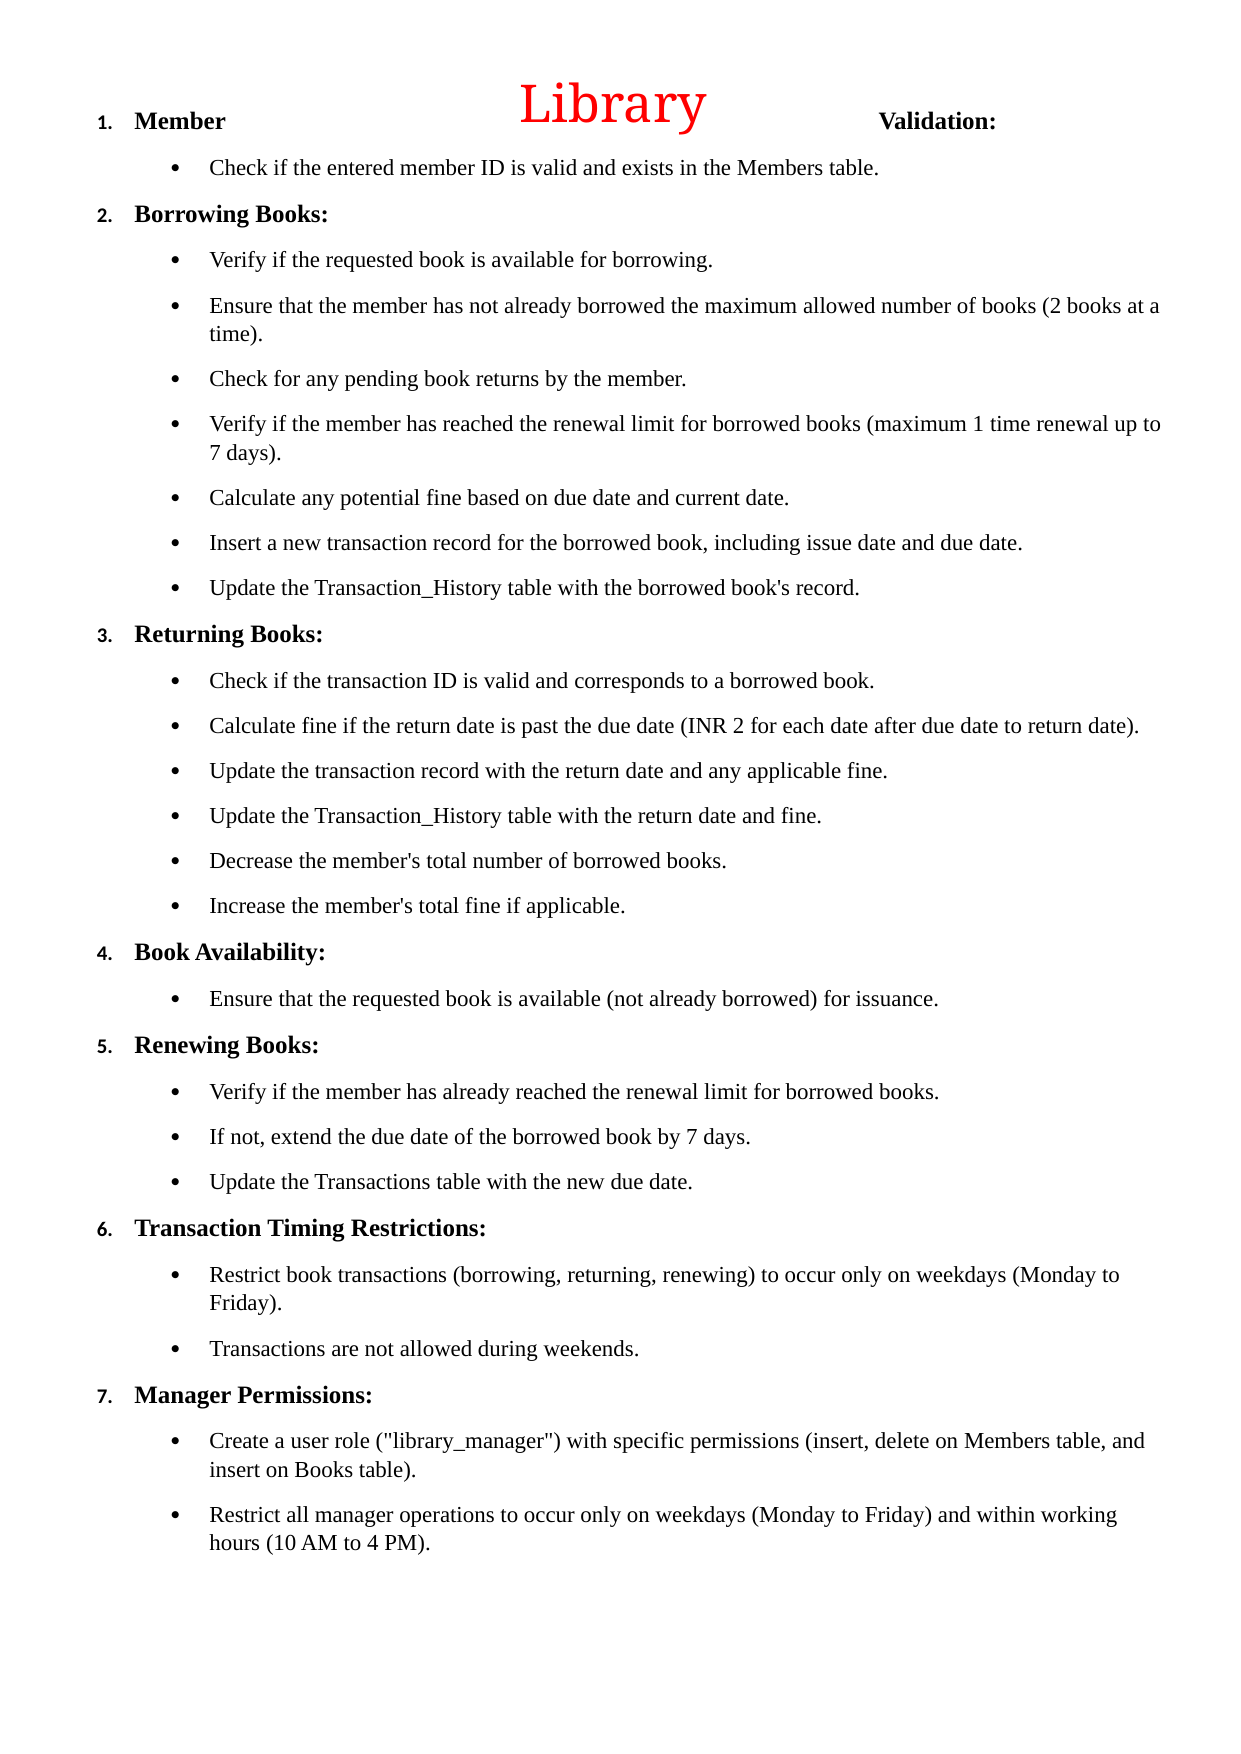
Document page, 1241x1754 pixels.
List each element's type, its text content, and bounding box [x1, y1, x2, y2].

list Member Validation: [97, 106, 691, 135]
list Ensure that the member has not already borrowed the maximum allowed number of books (2 books at a time). [172, 292, 1167, 346]
list Verify if the requested book is available for borrowing. [172, 247, 1167, 273]
list Check for any pending book returns by the member. [172, 365, 1167, 392]
list Update the transaction record with the return date and any applicable fine. [172, 757, 1167, 783]
list Verify if the member has reached the renewal limit for borrowed books (maximum 1 time renewal up to 7 days). [172, 410, 1167, 465]
list If not, extend the due date of the borrowed book by 7 days. [172, 1123, 1167, 1149]
list Borrowing Books: [97, 199, 1167, 228]
list Transactions are not allowed during weekends. [172, 1334, 1167, 1361]
list Restrict all manager operations to occur only on weekdays (Monday to Friday) and within working hours (10 AM to 4 PM). [172, 1501, 1167, 1556]
list Returning Books: [97, 619, 1167, 648]
list Check if the entered member ID is valid and exists in the Members table. [172, 154, 1167, 180]
list Update the Transaction_History table with the return date and fine. [172, 802, 1167, 828]
list Restrict book transactions (borrowing, returning, renewing) to occur only on weekdays (Monday to Friday). [172, 1261, 1167, 1316]
list Renewing Books: [97, 1030, 1167, 1059]
list Update the Transaction_History table with the borrowed book's record. [172, 574, 1167, 600]
list Book Availability: [97, 937, 1167, 966]
list Increase the member's total fine if applicable. [172, 892, 1167, 919]
list Update the Transactions table with the new due date. [172, 1168, 1167, 1194]
list Ensure that the requested book is available (not already borrowed) for issuance. [172, 985, 1167, 1012]
list Create a user role ("library_manager") with specific permissions (insert, delete on Members table, and insert on Books table). [172, 1427, 1167, 1482]
list Decrease the member's total number of borrowed books. [172, 847, 1167, 874]
list Member Validation: [680, 106, 1167, 135]
list Insert a new transaction record for the borrowed book, including issue date and due date. [172, 529, 1167, 555]
list Transaction Timing Restrictions: [97, 1213, 1167, 1242]
list Verify if the member has already reached the renewal limit for borrowed books. [172, 1078, 1167, 1104]
list Manager Permissions: [97, 1380, 1167, 1408]
list Calculate fine if the return date is past the due date (INR 2 for each date after due date to return date). [172, 712, 1167, 738]
list Calculate any potential fine based on due date and current date. [172, 484, 1167, 510]
list Check if the transaction ID is valid and corresponds to a borrowed book. [172, 667, 1167, 693]
